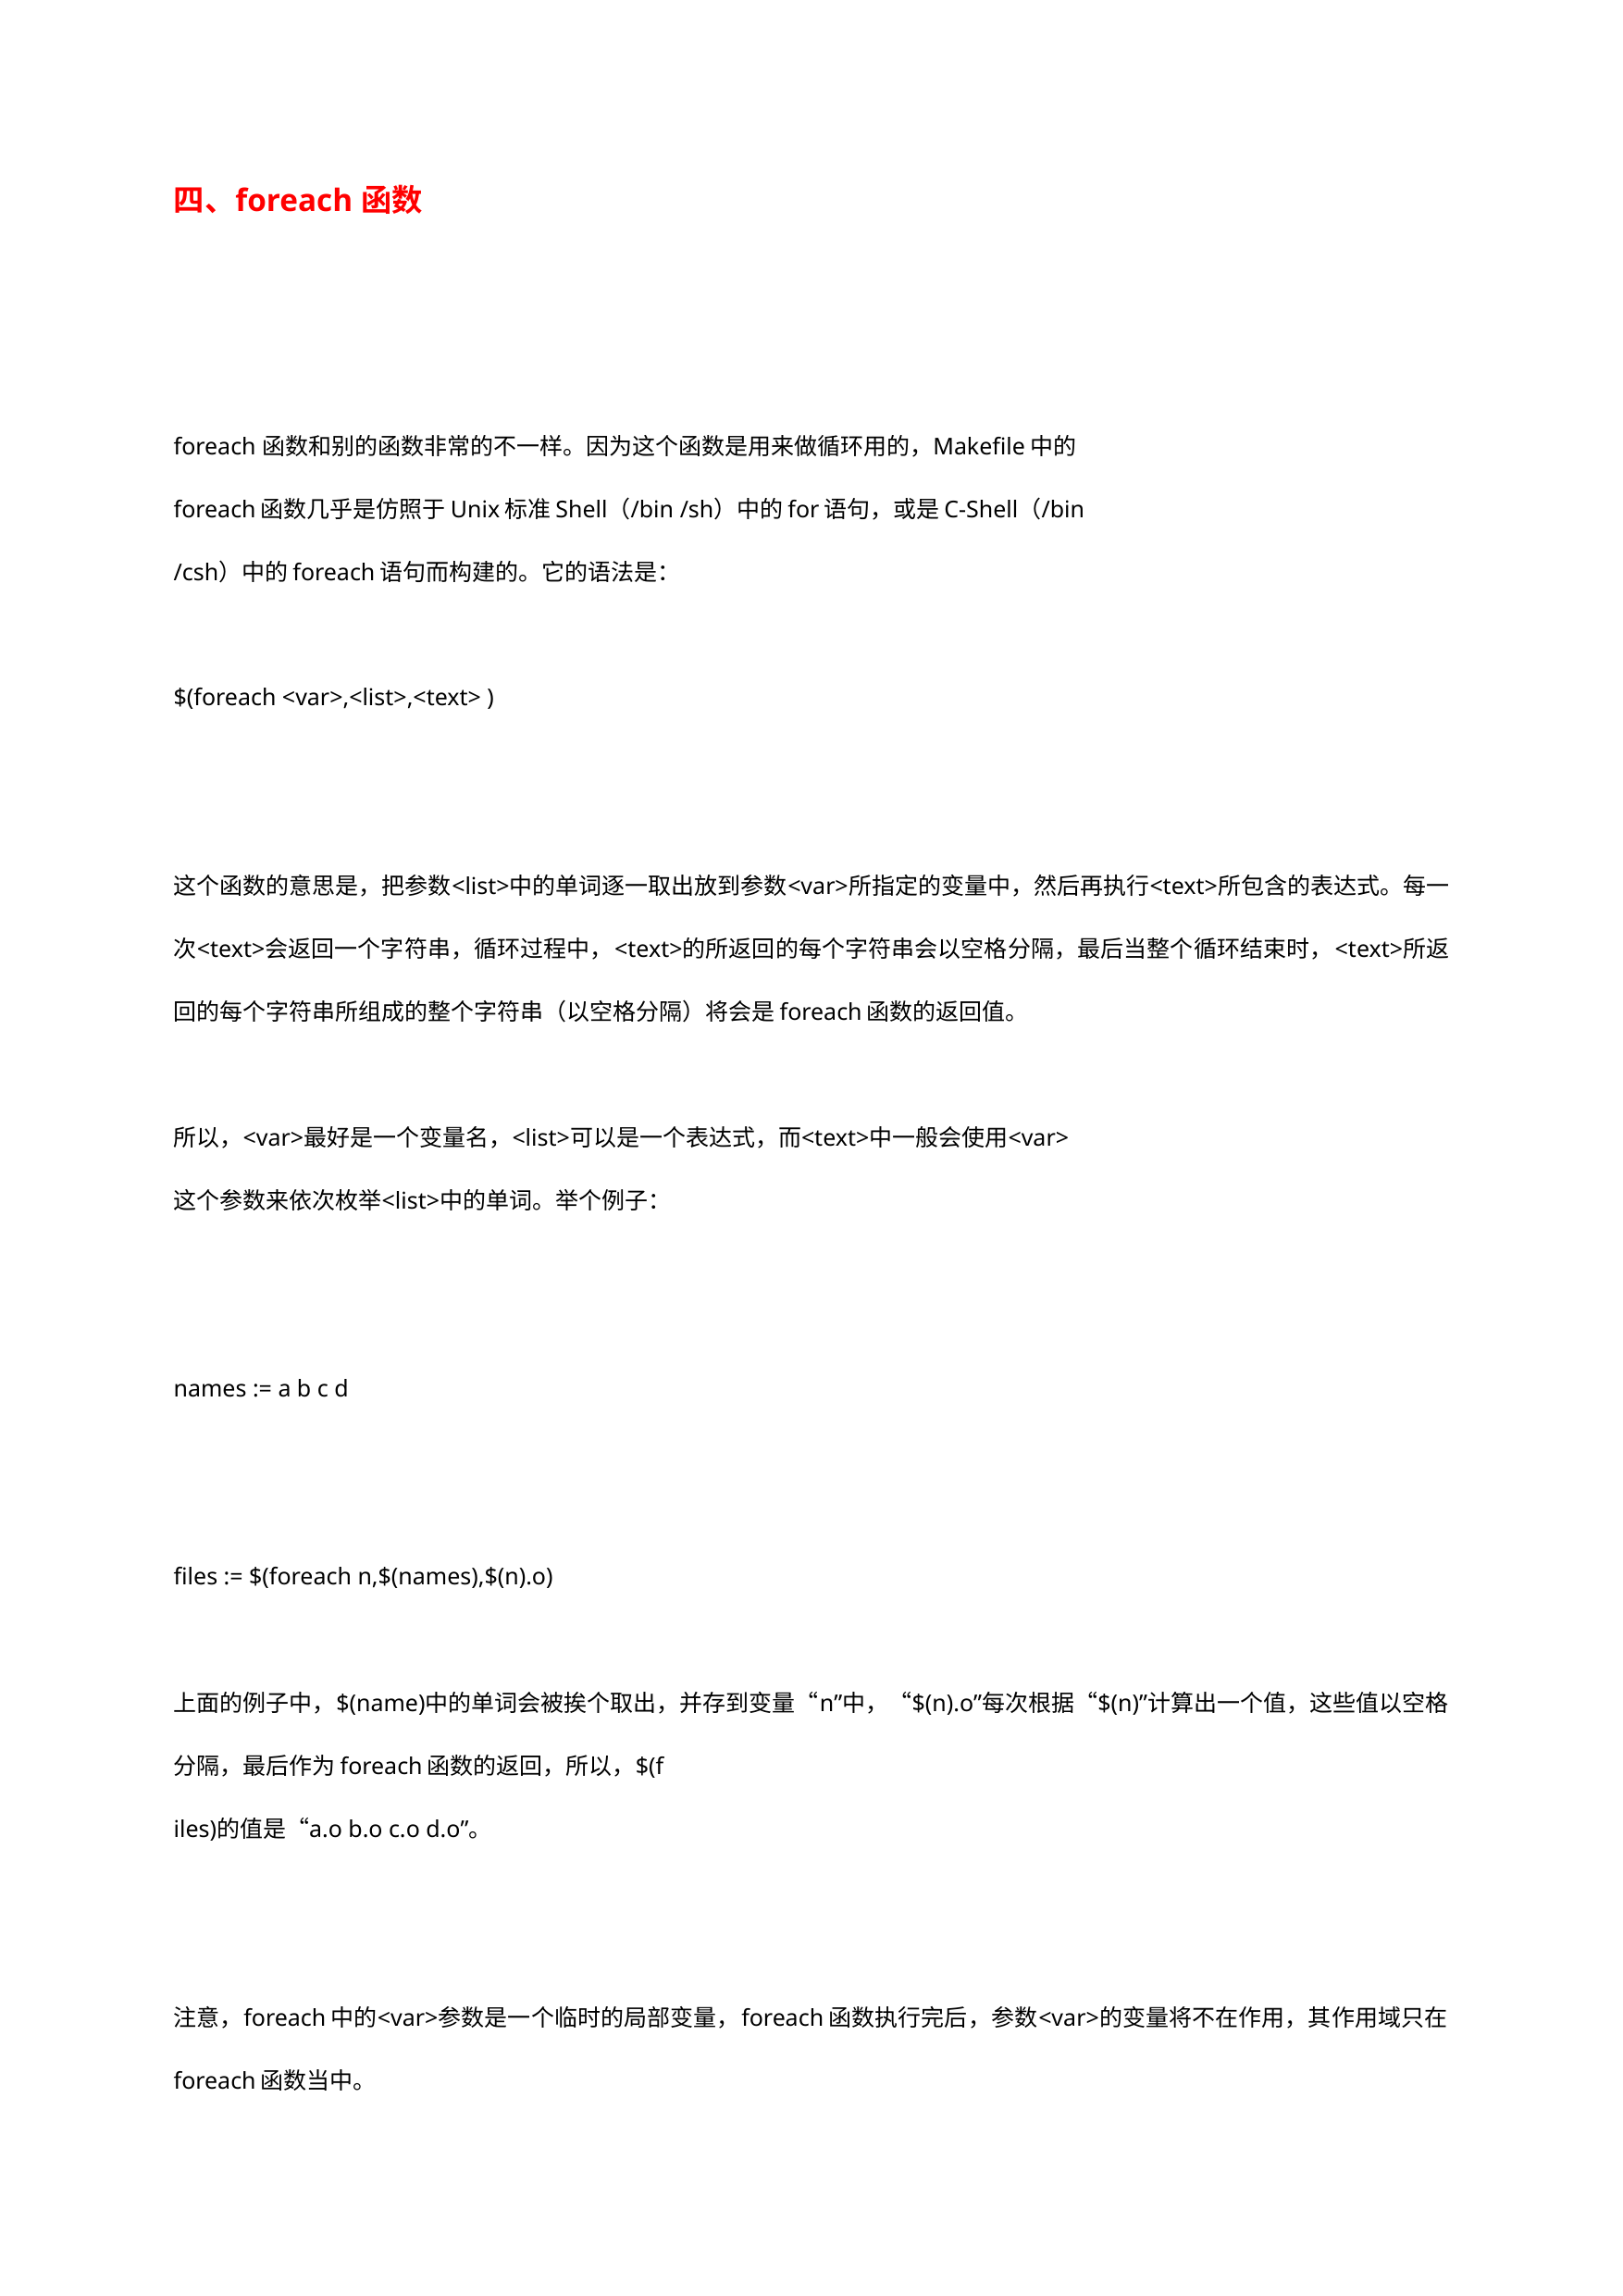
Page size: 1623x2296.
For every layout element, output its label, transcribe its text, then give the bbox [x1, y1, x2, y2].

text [173, 288, 1449, 2110]
subtitle 四、foreach 函数 [173, 168, 1449, 230]
